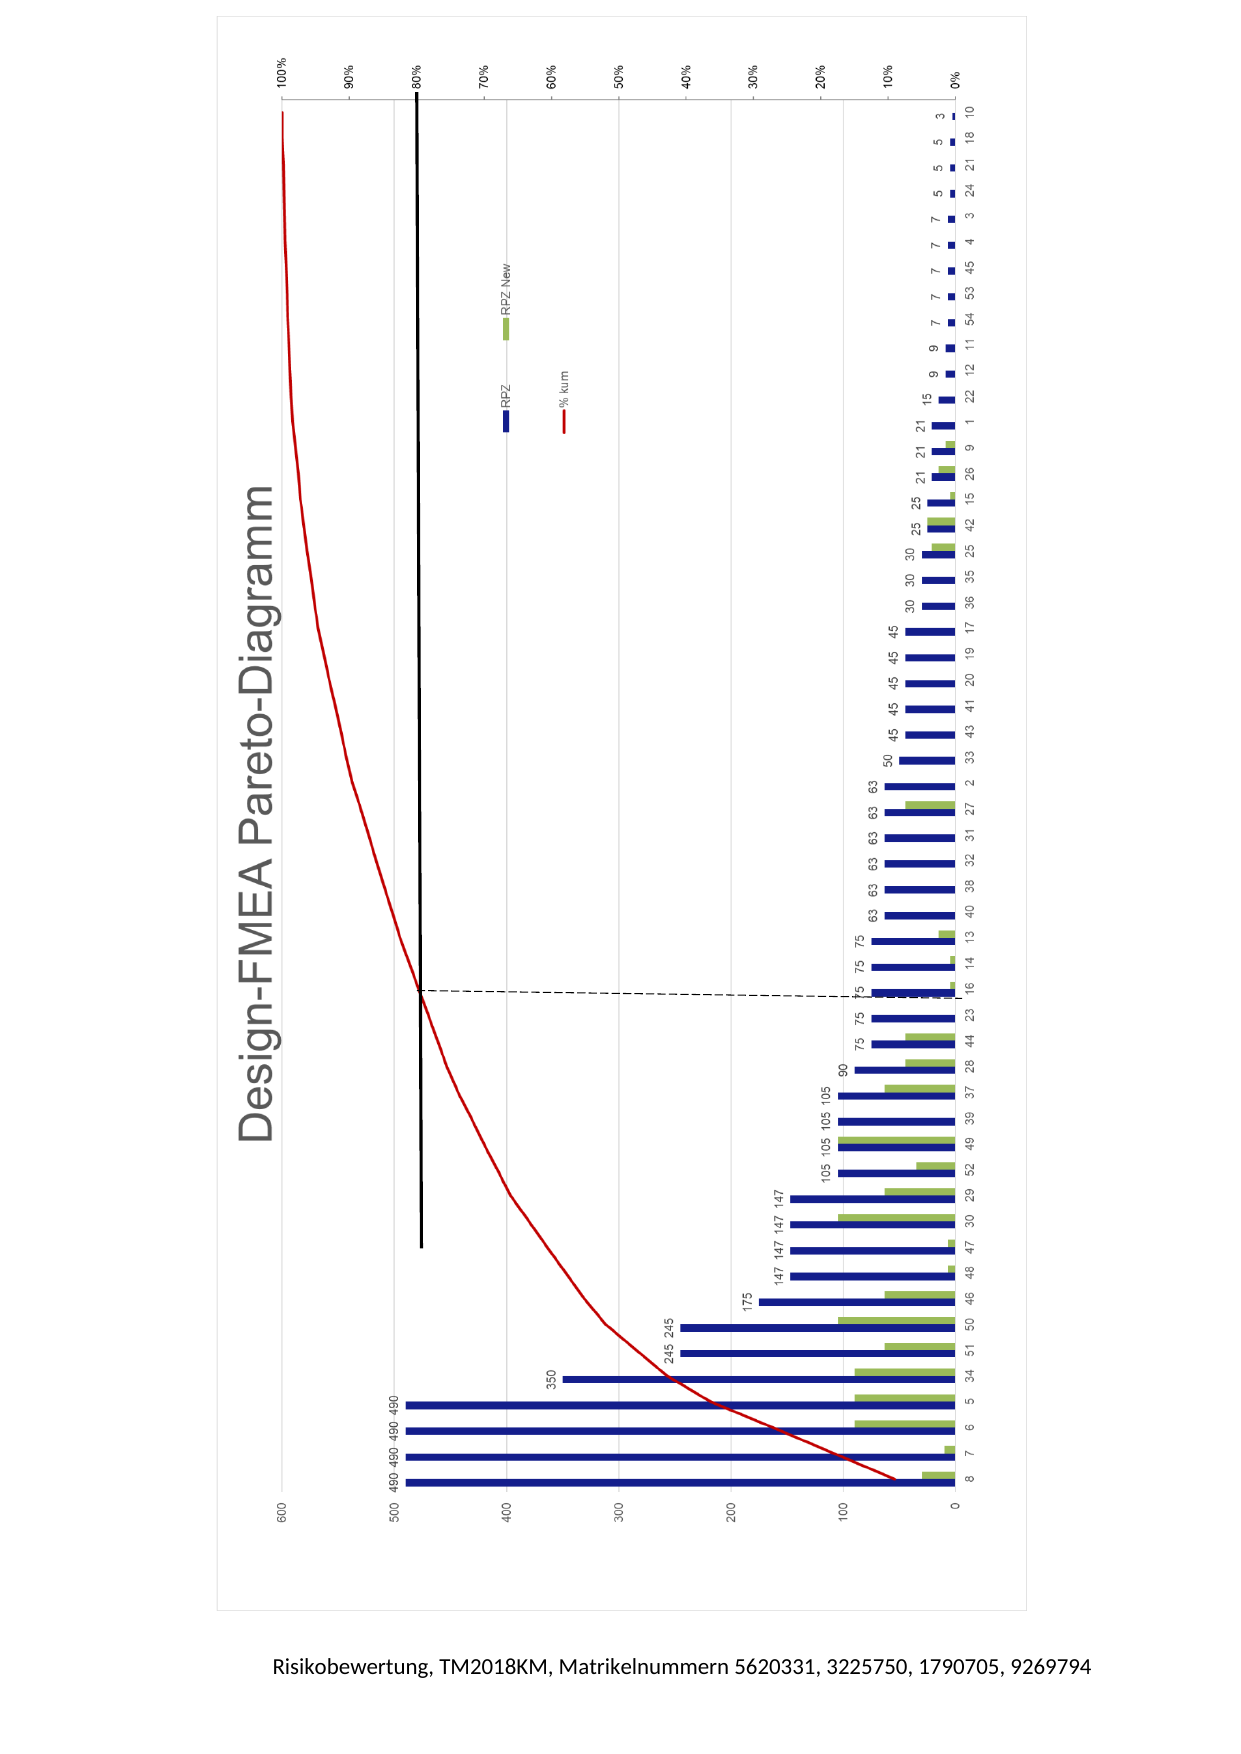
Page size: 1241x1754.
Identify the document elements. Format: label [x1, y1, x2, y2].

picture [218, 17, 1027, 1610]
